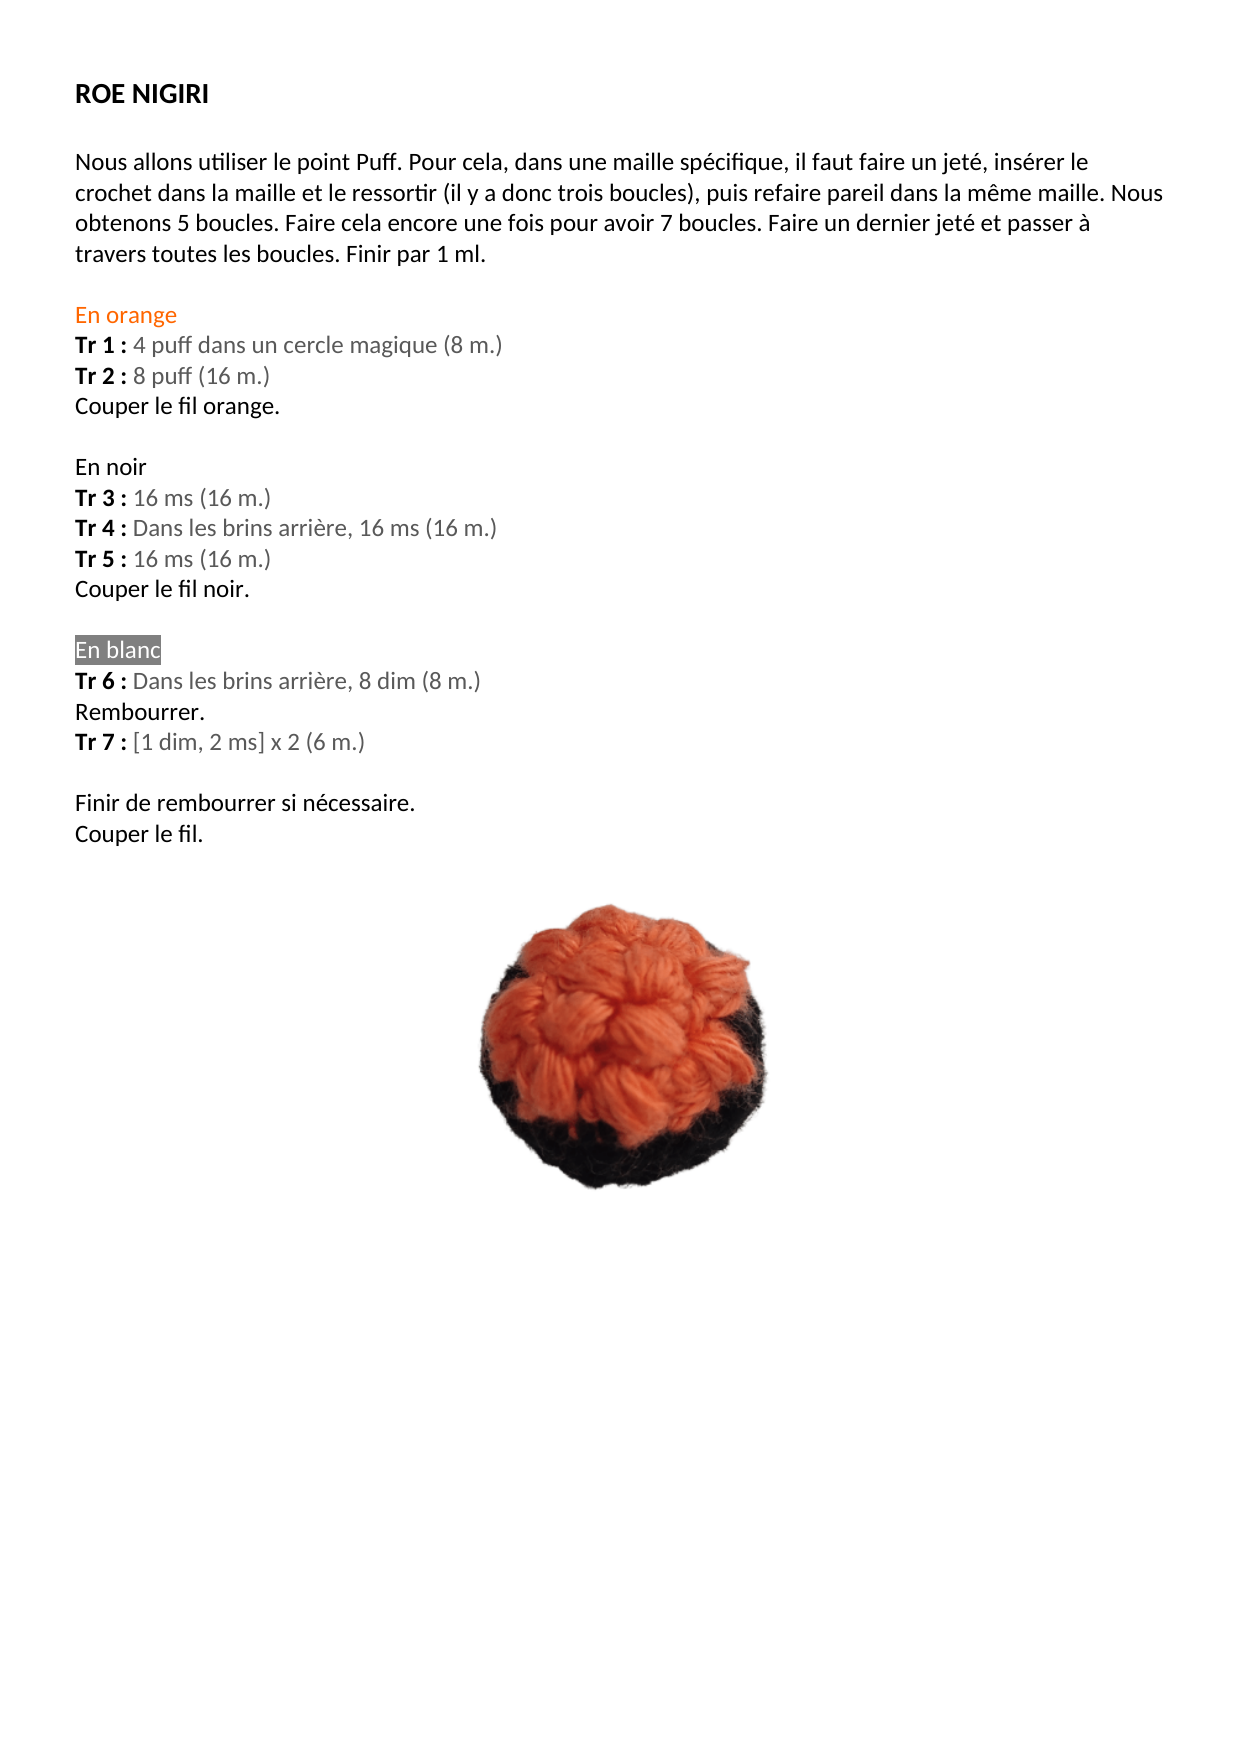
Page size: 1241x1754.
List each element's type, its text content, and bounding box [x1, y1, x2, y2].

text Tr 7 : [1 dim, 2 ms] x 2 (6 m.) [75, 726, 1165, 757]
text Tr 3 : 16 ms (16 m.) [75, 482, 1165, 512]
text Couper le fil noir. [75, 573, 1165, 604]
text En noir [75, 451, 1165, 482]
text Tr 4 : Dans les brins arrière, 16 ms (16 m.) [75, 512, 1165, 543]
text En blanc [75, 634, 1165, 665]
text Nous allons utiliser le point Puff. Pour cela, dans une maille spécifique, il faut faire un jeté, insérer le crochet dans la maille et le ressortir (il y a donc trois boucles), puis refaire pareil dans la même maille. Nous obtenons 5 boucles. Faire cela encore une fois pour avoir 7 boucles. Faire un dernier jeté et passer à travers toutes les boucles. Finir par 1 ml. [75, 146, 1165, 268]
text Finir de rembourrer si nécessaire. [75, 787, 1165, 818]
text ROE NIGIRI [75, 75, 1165, 111]
text Couper le fil. [75, 818, 1165, 848]
text Tr 6 : Dans les brins arrière, 8 dim (8 m.) [75, 665, 1165, 696]
text Tr 5 : 16 ms (16 m.) [75, 543, 1165, 573]
text Couper le fil orange. [75, 390, 1165, 421]
picture [453, 878, 788, 1216]
text Rembourrer. [75, 696, 1165, 726]
text En orange Tr 1 : 4 puff dans un cercle magique (8 m.) Tr 2 : 8 puff (16 m.) [75, 268, 1165, 390]
